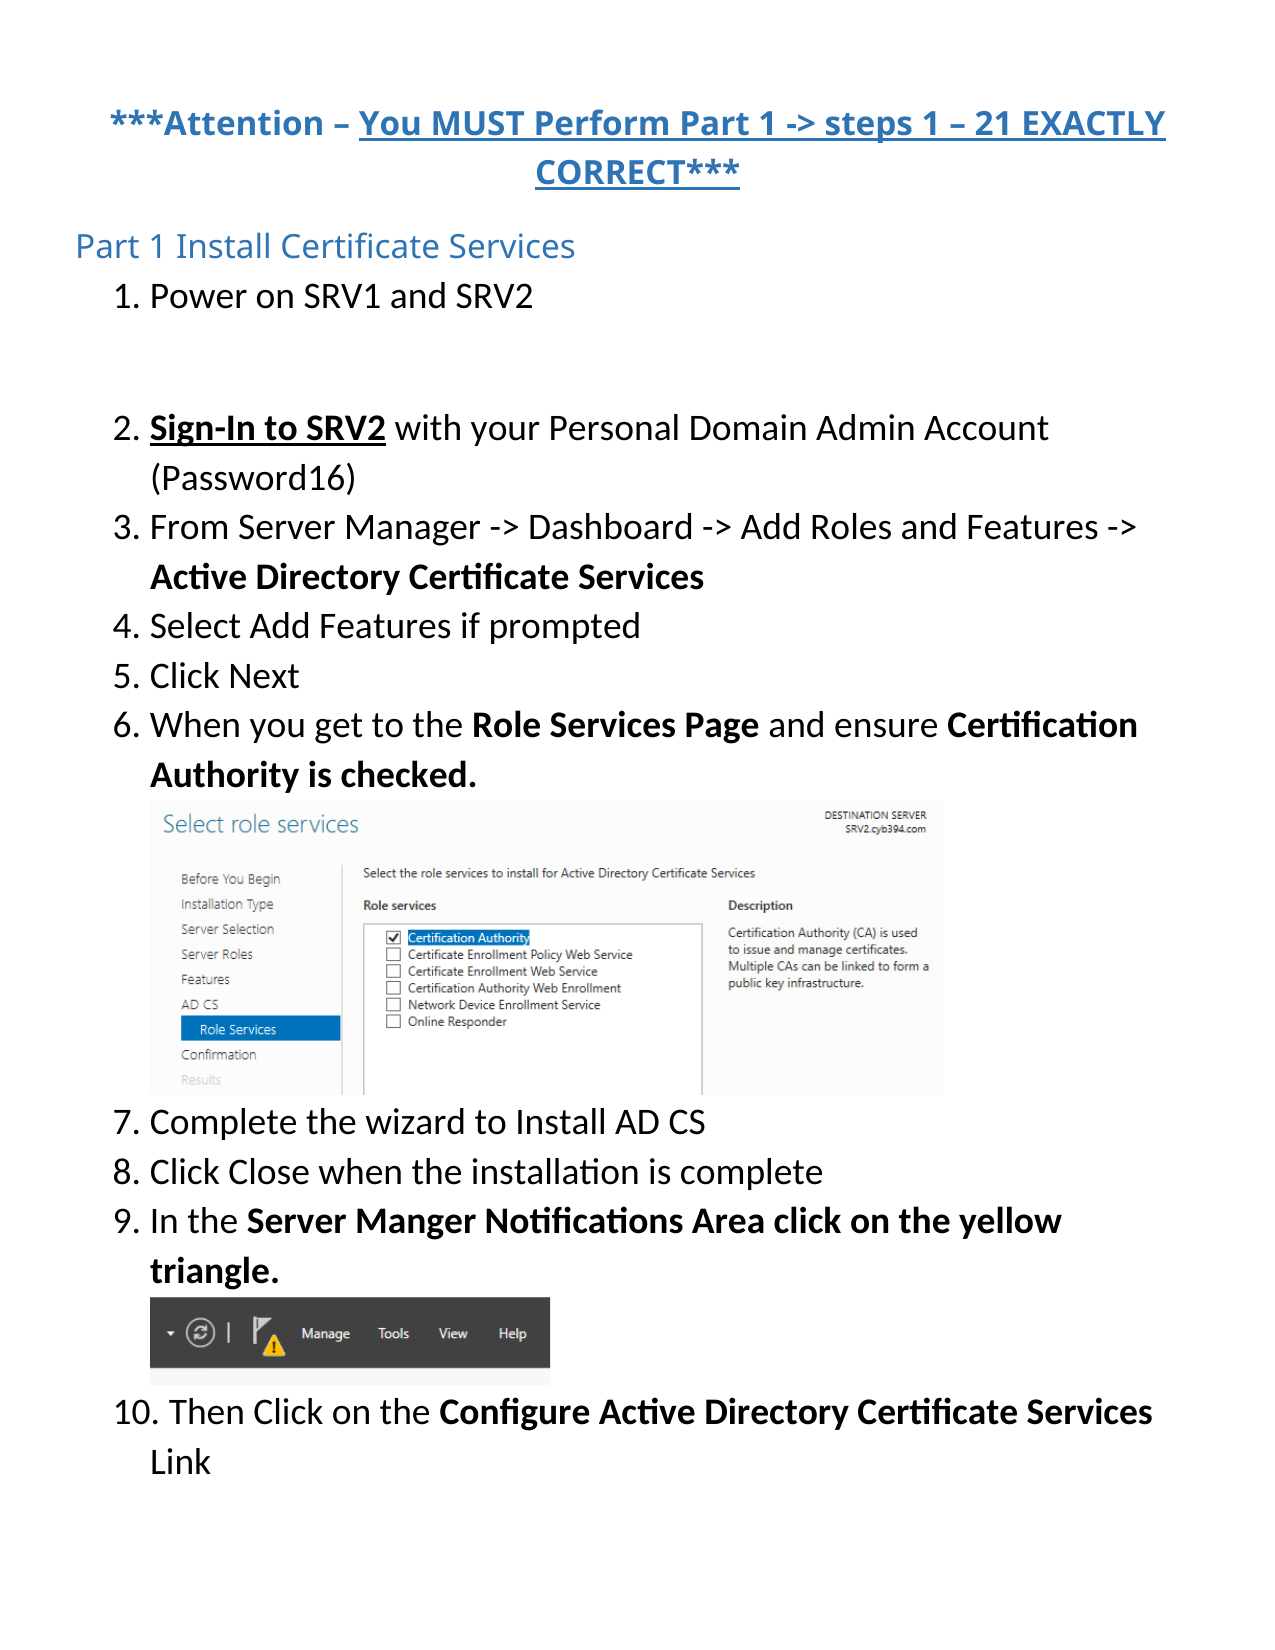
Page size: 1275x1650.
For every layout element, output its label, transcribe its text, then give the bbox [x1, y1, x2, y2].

list From Server Manager -> Dashboard -> Add Roles and Features -> Active Directory Certificate Services [112, 503, 1200, 598]
list Power on SRV1 and SRV2 [112, 272, 1200, 318]
subtitle Part 1 Install Certificate Services [75, 223, 1200, 268]
list Click Next [112, 652, 1200, 697]
subtitle ***Attention – You MUST Perform Part 1 -> steps 1 – 21 EXACTLY CORRECT*** [75, 100, 1200, 194]
list Click Close when the installation is complete [112, 1148, 1200, 1193]
list In the Server Manger Notifications Area click on the yellow triangle. [112, 1197, 1200, 1292]
list When you get to the Role Services Page and ensure Certification Authority is checked. [112, 701, 1200, 796]
list Sign-In to SRV2 with your Personal Domain Admin Account (Password16) [112, 404, 1200, 499]
list Then Click on the Configure Active Directory Certificate Services Link [112, 1388, 1200, 1483]
picture [150, 1296, 550, 1385]
list Select Add Features if prompted [112, 602, 1200, 648]
list Complete the wizard to Install AD CS [112, 1098, 1200, 1144]
picture [150, 800, 944, 1095]
